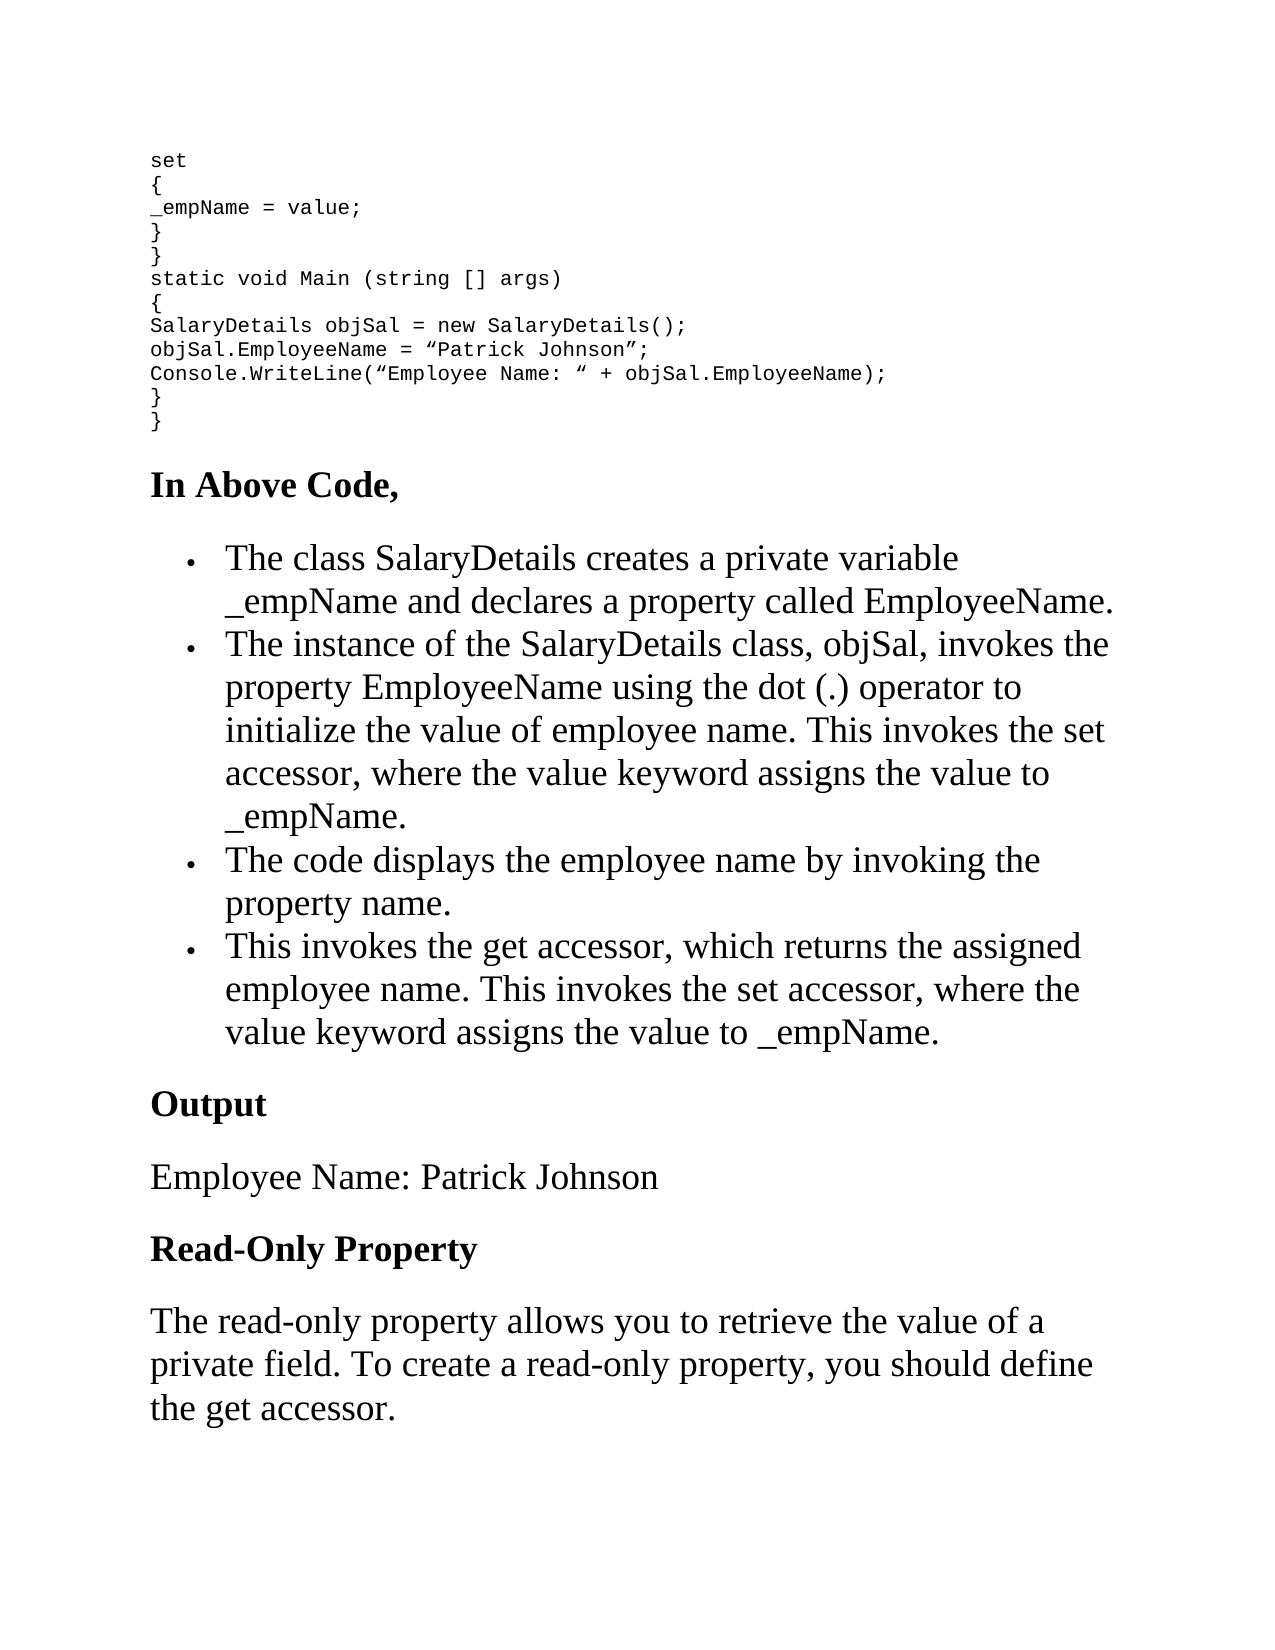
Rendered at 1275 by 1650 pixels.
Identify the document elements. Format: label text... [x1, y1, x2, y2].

text objSal.EmployeeName = “Patrick Johnson”; [150, 339, 1125, 363]
text Output [150, 1082, 1125, 1125]
text } [150, 244, 1125, 268]
text } [150, 221, 1125, 244]
text The read-only property allows you to retrieve the value of a private field. To create a read-only property, you should define the get accessor. [150, 1299, 1125, 1428]
text { [150, 174, 1125, 197]
list The instance of the SalaryDetails class, objSal, invokes the property EmployeeName using the dot (.) operator to initialize the value of employee name. This invokes the set accessor, where the value keyword assigns the value to _empName. [187, 621, 1125, 837]
text static void Main (string [] args) [150, 268, 1125, 292]
list This invokes the get accessor, which returns the assigned employee name. This invokes the set accessor, where the value keyword assigns the value to _empName. [187, 923, 1125, 1053]
text set [150, 150, 1125, 174]
text SalaryDetails objSal = new SalaryDetails(); [150, 316, 1125, 339]
text Read-Only Property [150, 1226, 1125, 1269]
text Employee Name: Patrick Johnson [150, 1154, 1125, 1197]
text In Above Code, [150, 463, 1125, 506]
text } [150, 410, 1125, 434]
list The code displays the employee name by invoking the property name. [187, 837, 1125, 923]
text _empName = value; [150, 197, 1125, 221]
text Console.WriteLine(“Employee Name: “ + objSal.EmployeeName); [150, 363, 1125, 386]
text } [150, 386, 1125, 410]
list The class SalaryDetails creates a private variable _empName and declares a property called EmployeeName. [187, 535, 1125, 621]
text { [150, 292, 1125, 316]
